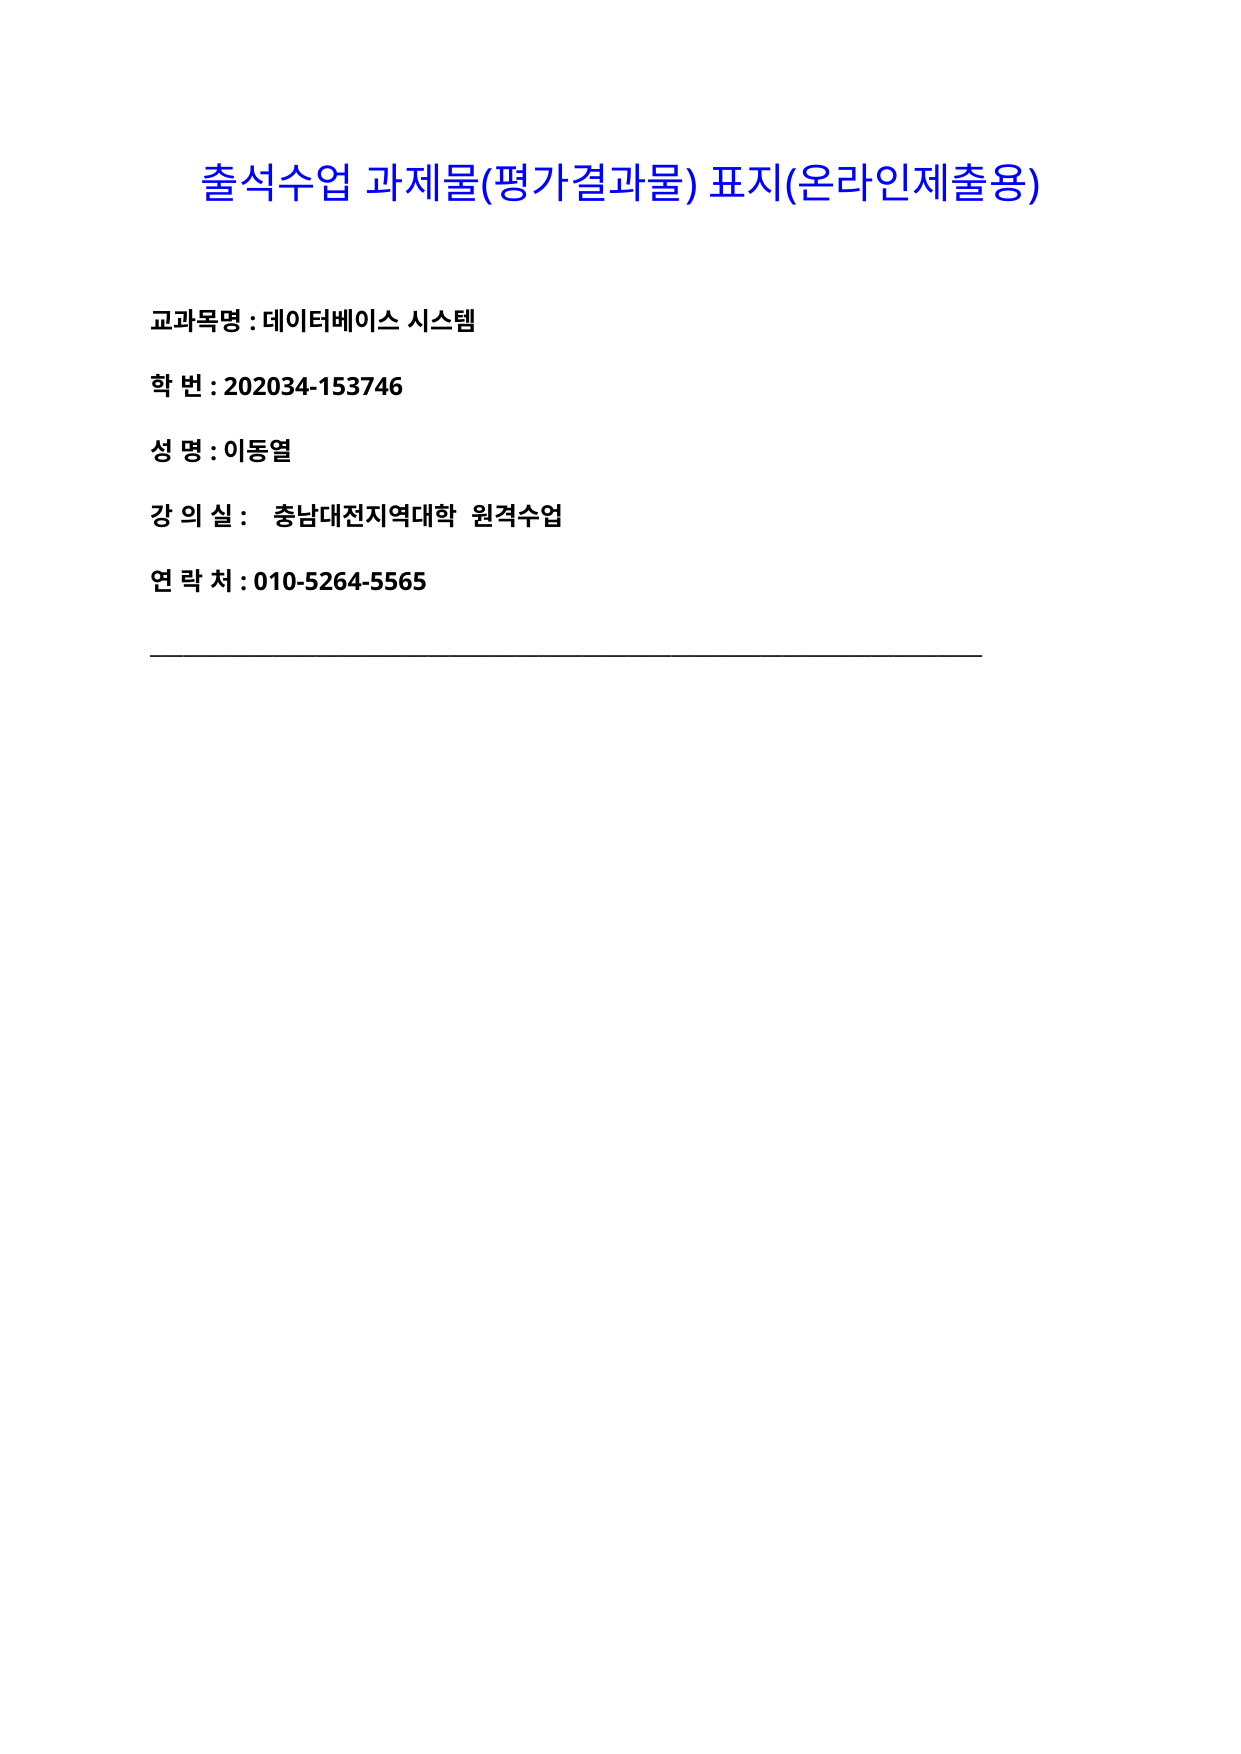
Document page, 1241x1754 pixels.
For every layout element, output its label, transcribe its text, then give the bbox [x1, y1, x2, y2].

text ___________________________________________________________________________ [150, 627, 1090, 661]
text 출석수업 과제물(평가결과물) 표지(온라인제출용) [150, 150, 1090, 211]
text 연 락 처 : 010-5264-5565 [150, 562, 1090, 598]
text 강 의 실 : 충남대전지역대학 원격수업 [150, 497, 1090, 533]
text 성 명 : 이동열 [150, 431, 1090, 468]
text 학 번 : 202034-153746 [150, 366, 1090, 402]
text 교과목명 : 데이터베이스 시스템 [150, 301, 1090, 337]
